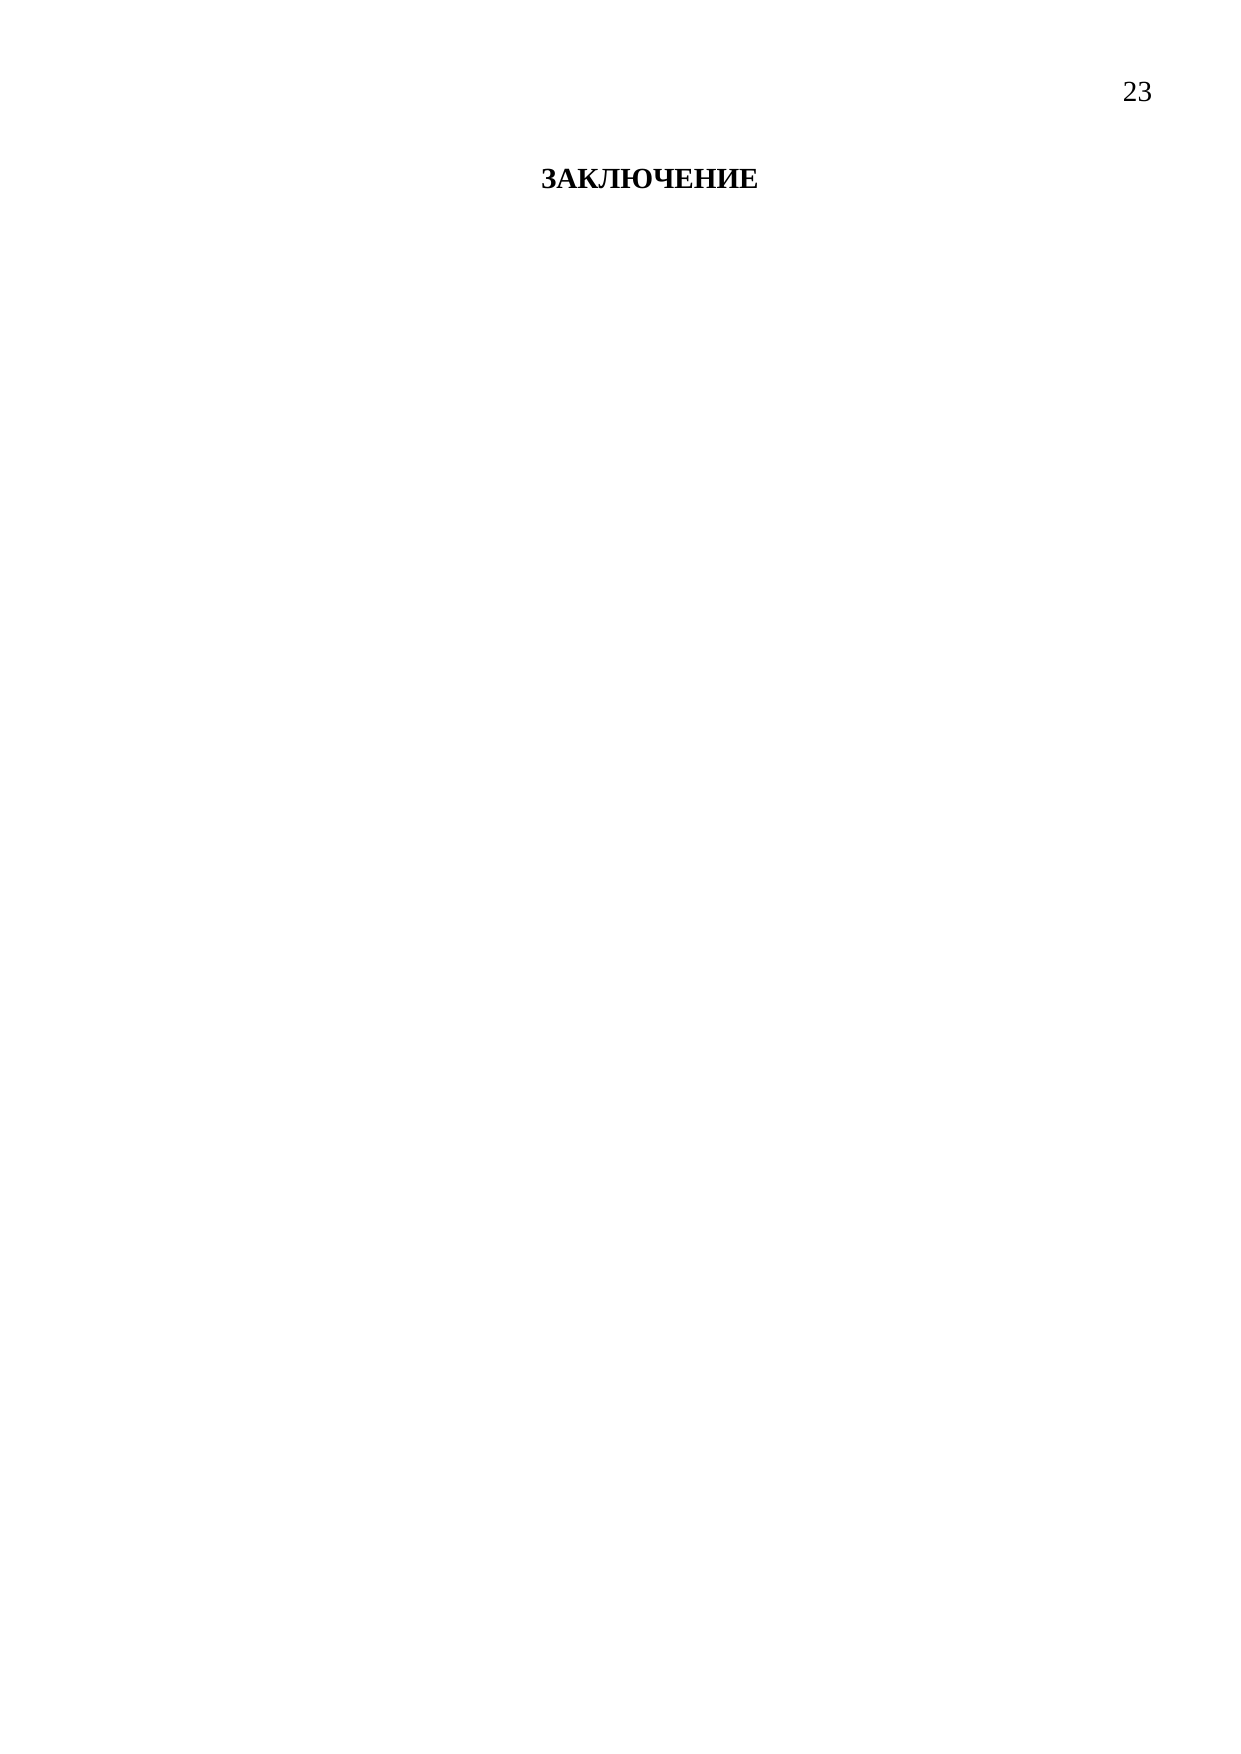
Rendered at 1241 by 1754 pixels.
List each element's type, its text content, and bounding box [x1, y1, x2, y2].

subtitle ЗАКЛЮЧЕНИЕ [148, 162, 1152, 195]
